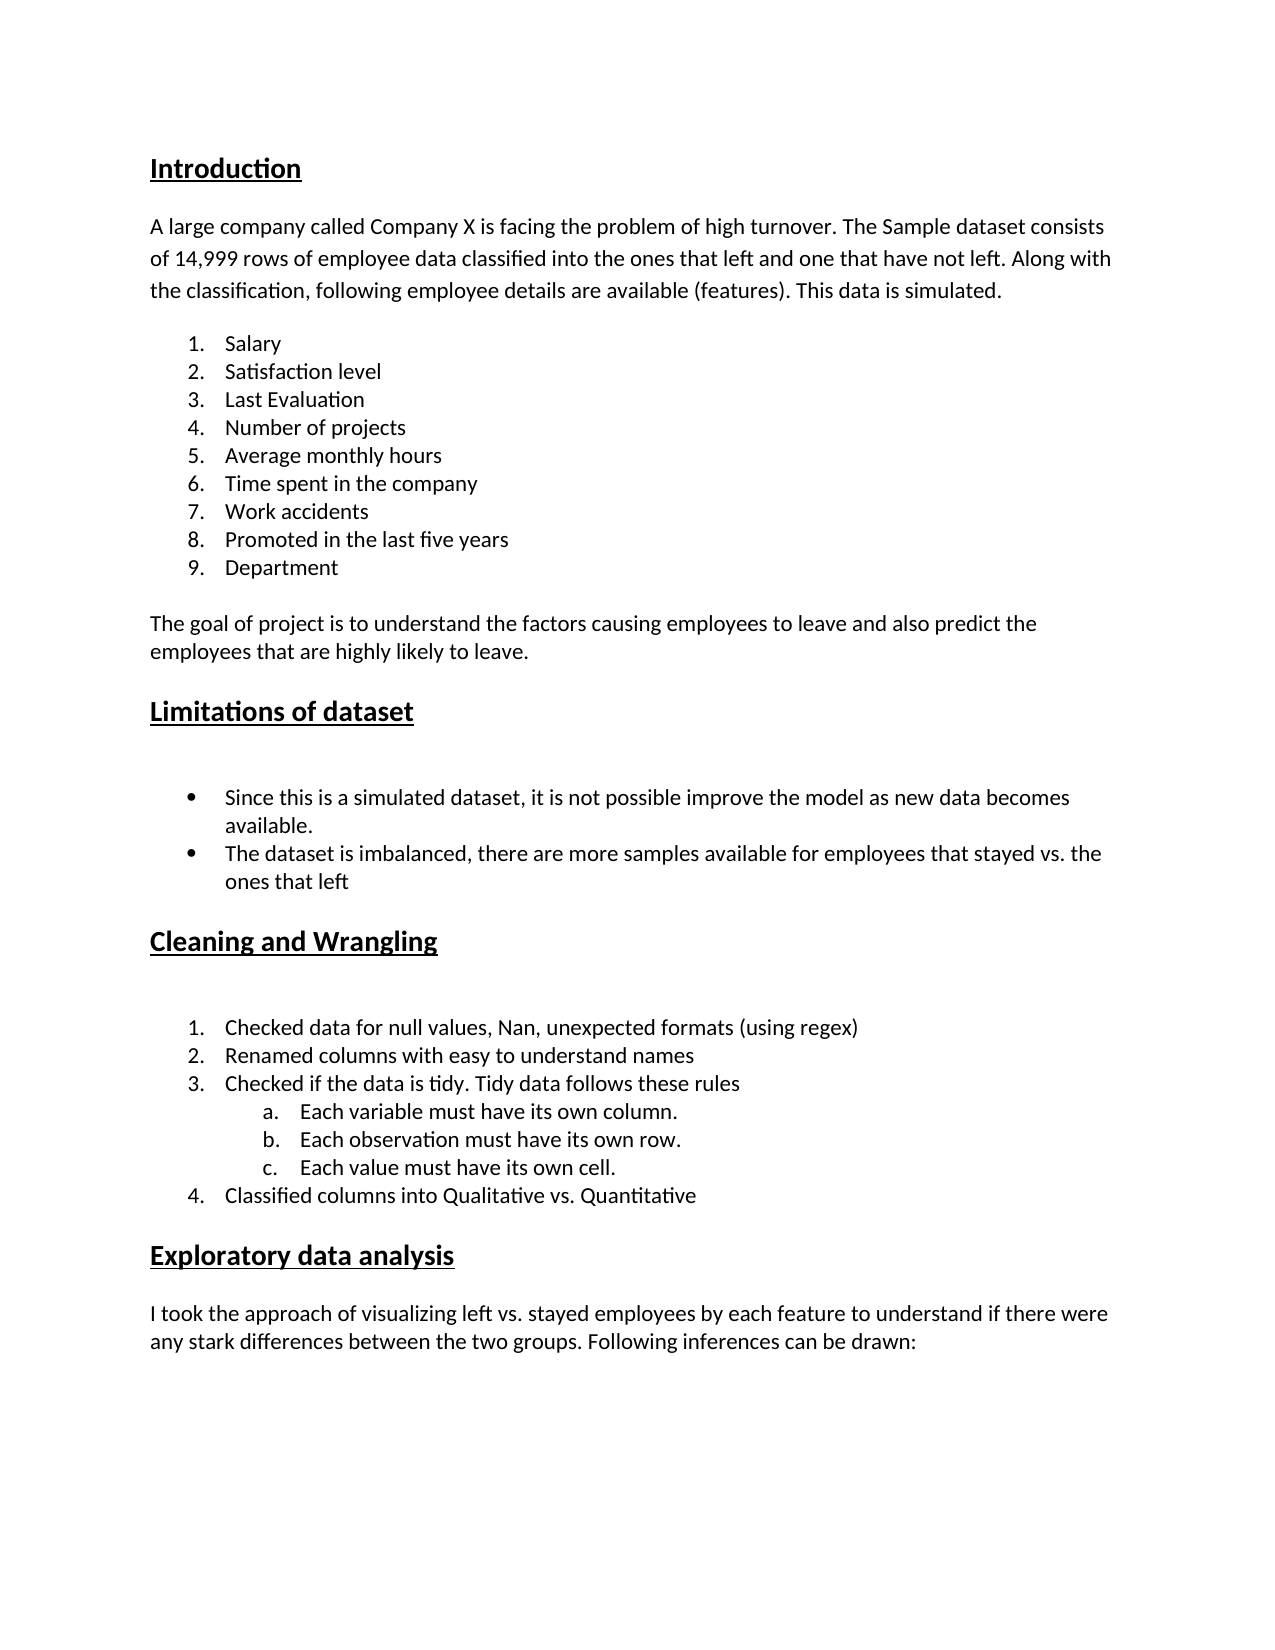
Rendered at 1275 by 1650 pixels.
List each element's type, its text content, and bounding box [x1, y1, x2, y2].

list Work accidents [187, 497, 1125, 525]
list Each variable must have its own column. [262, 1097, 1125, 1125]
text A large company called Company X is facing the problem of high turnover. The Sample dataset consists of 14,999 rows of employee data classified into the ones that left and one that have not left. Along with the classification, following employee details are available (features). This data is simulated. [150, 212, 1125, 304]
list Average monthly hours [187, 441, 1125, 469]
list Department [187, 553, 1125, 581]
list Promoted in the last five years [187, 525, 1125, 553]
list Number of projects [187, 413, 1125, 441]
text The goal of project is to understand the factors causing employees to leave and also predict the employees that are highly likely to leave. [150, 609, 1125, 665]
list Salary [187, 329, 1125, 357]
text Exploratory data analysis [150, 1237, 1125, 1273]
text I took the approach of visualizing left vs. stayed employees by each feature to understand if there were any stark differences between the two groups. Following inferences can be drawn: [150, 1299, 1125, 1355]
list Checked data for null values, Nan, unexpected formats (using regex) [187, 1013, 1125, 1041]
list Classified columns into Qualitative vs. Quantitative [187, 1181, 1125, 1209]
text Limitations of dataset [150, 693, 1125, 729]
list Checked if the data is tidy. Tidy data follows these rules [187, 1069, 1125, 1097]
list Satisfaction level [187, 357, 1125, 385]
text Cleaning and Wrangling [150, 923, 1125, 959]
list Since this is a simulated dataset, it is not possible improve the model as new data becomes available. [187, 783, 1125, 839]
list Time spent in the company [187, 469, 1125, 497]
list Each observation must have its own row. [262, 1125, 1125, 1153]
text Introduction [150, 150, 1125, 186]
list Renamed columns with easy to understand names [187, 1041, 1125, 1069]
list The dataset is imbalanced, there are more samples available for employees that stayed vs. the ones that left [187, 839, 1125, 895]
list Each value must have its own cell. [262, 1153, 1125, 1181]
list Last Evaluation [187, 385, 1125, 413]
